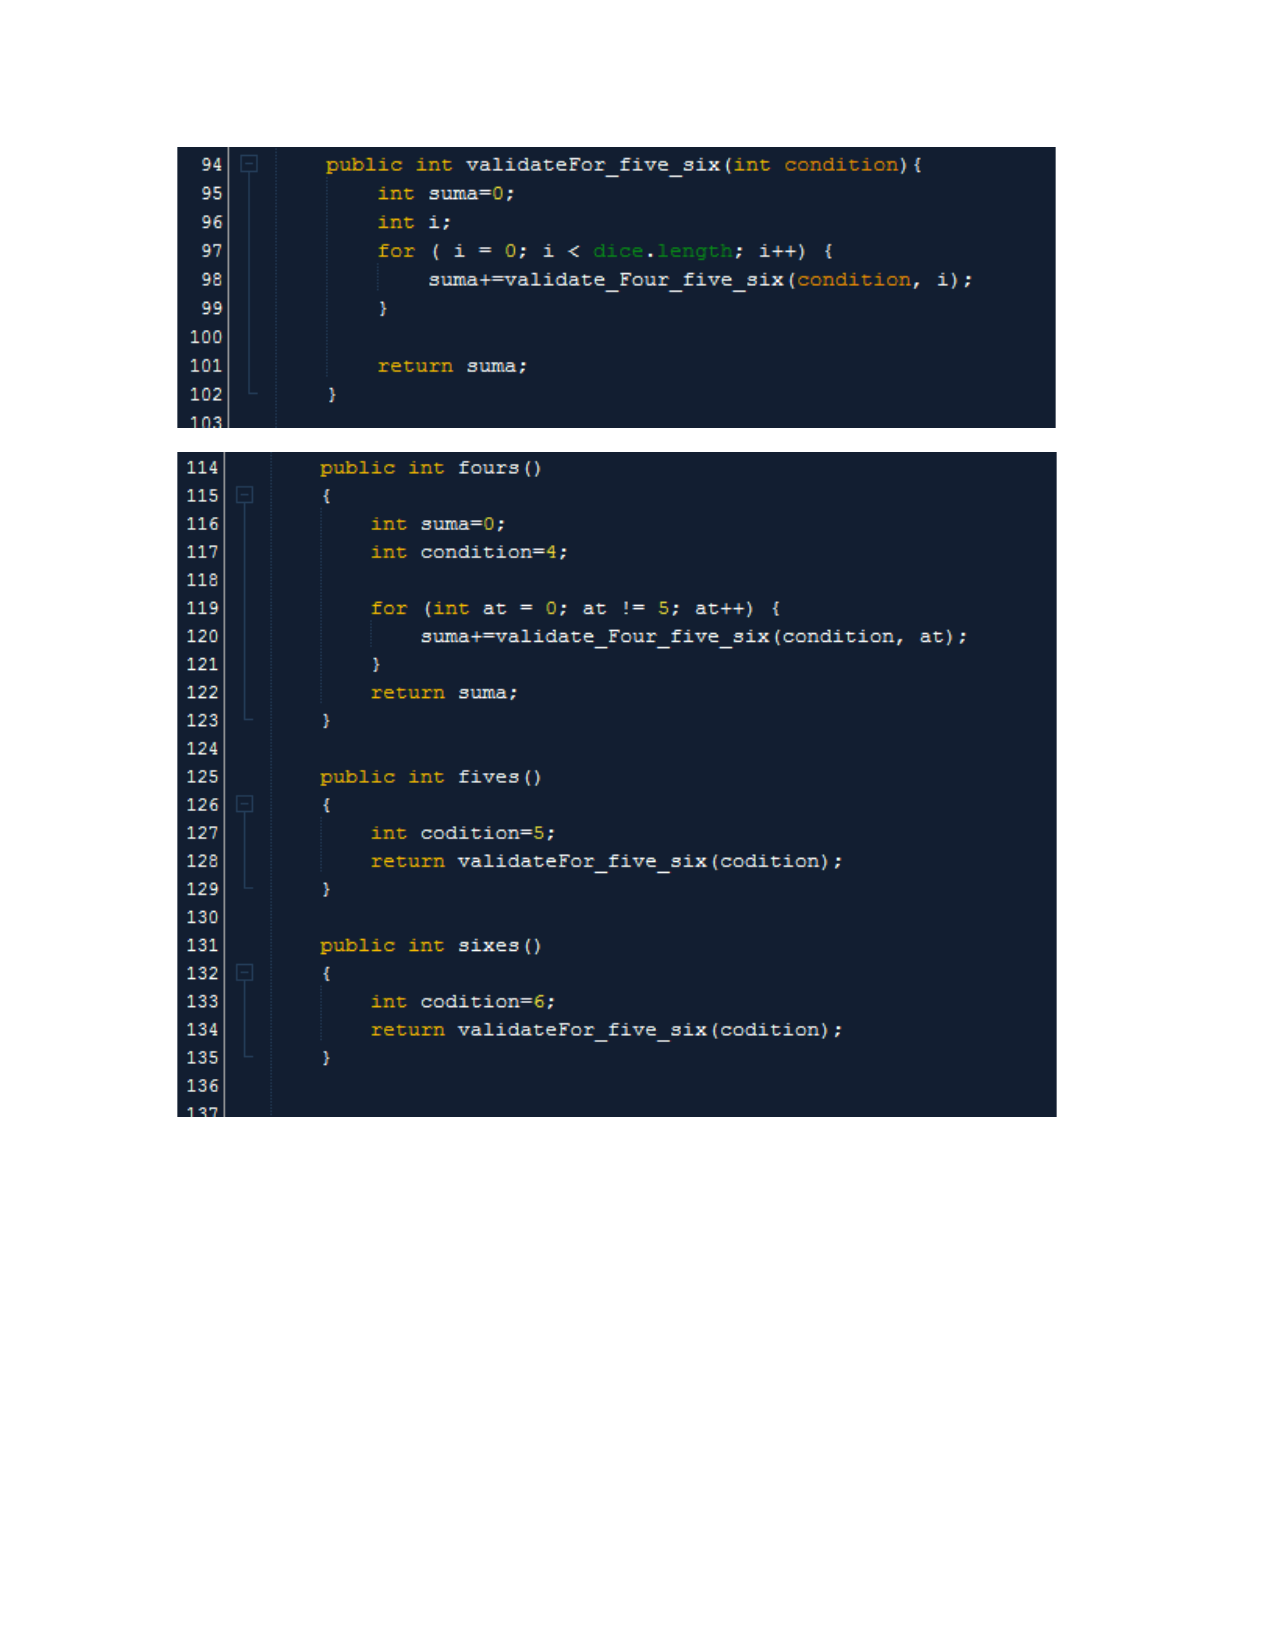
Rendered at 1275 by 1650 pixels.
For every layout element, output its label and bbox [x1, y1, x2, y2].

picture [177, 147, 1056, 428]
picture [177, 452, 1057, 1117]
